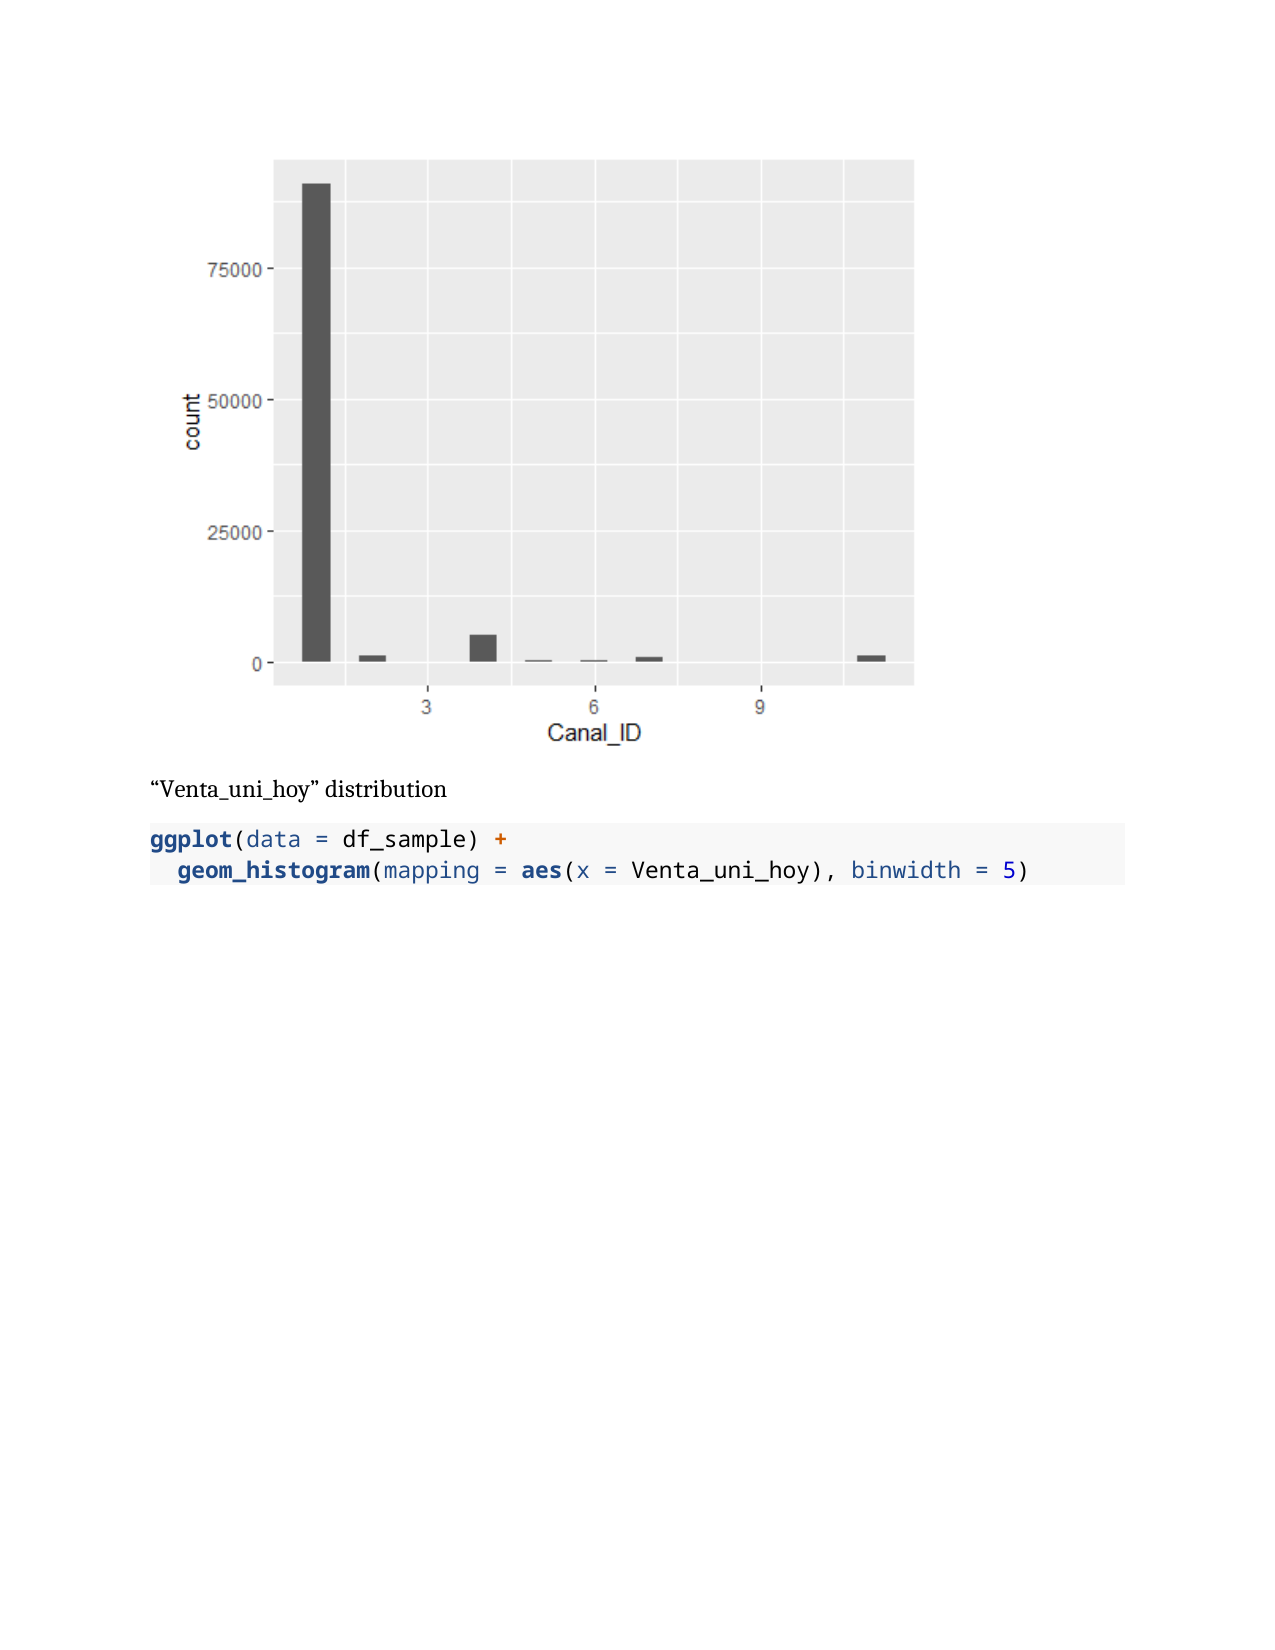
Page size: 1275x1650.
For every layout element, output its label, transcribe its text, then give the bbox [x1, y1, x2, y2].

picture [168, 150, 927, 757]
text ggplot(data = df_sample) + geom_histogram(mapping = aes(x = Venta_uni_hoy), binwidth = 5) [507, 823, 1125, 885]
text “Venta_uni_hoy” distribution [150, 775, 1125, 804]
